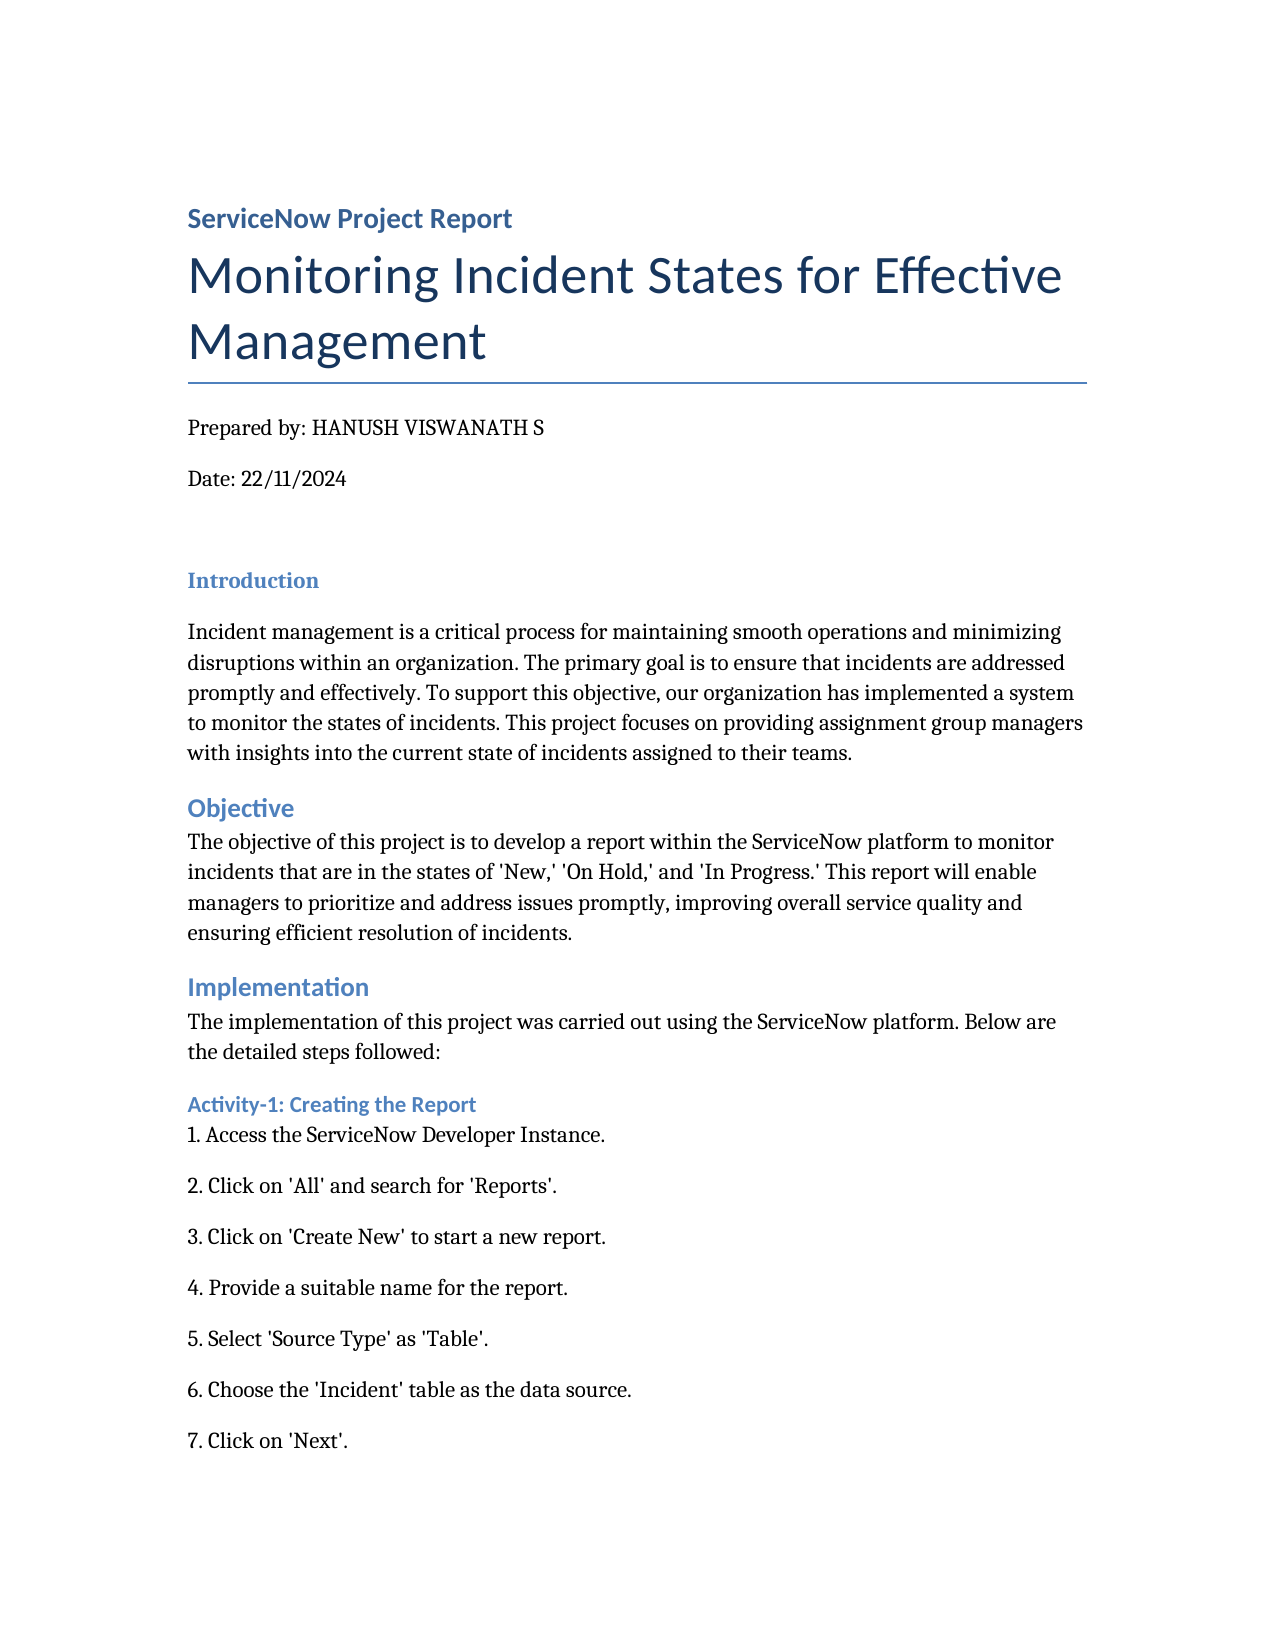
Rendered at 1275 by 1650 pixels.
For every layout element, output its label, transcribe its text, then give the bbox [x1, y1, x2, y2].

subtitle Activity-1: Creating the Report [187, 1090, 1087, 1118]
subtitle Implementation [187, 971, 1087, 1003]
text Introduction [187, 568, 1087, 594]
subtitle Objective [187, 791, 1087, 824]
text Incident management is a critical process for maintaining smooth operations and minimizing disruptions within an organization. The primary goal is to ensure that incidents are addressed promptly and effectively. To support this objective, our organization has implemented a system to monitor the states of incidents. This project focuses on providing assignment group managers with insights into the current state of incidents assigned to their teams. [187, 619, 1087, 766]
text 6. Choose the 'Incident' table as the data source. [187, 1377, 1087, 1403]
text 4. Provide a suitable name for the report. [187, 1275, 1087, 1301]
text 1. Access the ServiceNow Developer Instance. [187, 1122, 1087, 1148]
title Monitoring Incident States for Effective Management [187, 241, 1087, 384]
text 5. Select 'Source Type' as 'Table'. [187, 1326, 1087, 1352]
text The objective of this project is to develop a report within the ServiceNow platform to monitor incidents that are in the states of 'New,' 'On Hold,' and 'In Progress.' This report will enable managers to prioritize and address issues promptly, improving overall service quality and ensuring efficient resolution of incidents. [187, 829, 1087, 946]
subtitle ServiceNow Project Report [187, 200, 1087, 236]
text The implementation of this project was carried out using the ServiceNow platform. Below are the detailed steps followed: [187, 1008, 1087, 1065]
text 3. Click on 'Create New' to start a new report. [187, 1224, 1087, 1250]
text 7. Click on 'Next'. [187, 1428, 1087, 1454]
text 2. Click on 'All' and search for 'Reports'. [187, 1173, 1087, 1199]
text Date: 22/11/2024 [187, 466, 1087, 492]
text Prepared by: HANUSH VISWANATH S [187, 415, 1087, 441]
